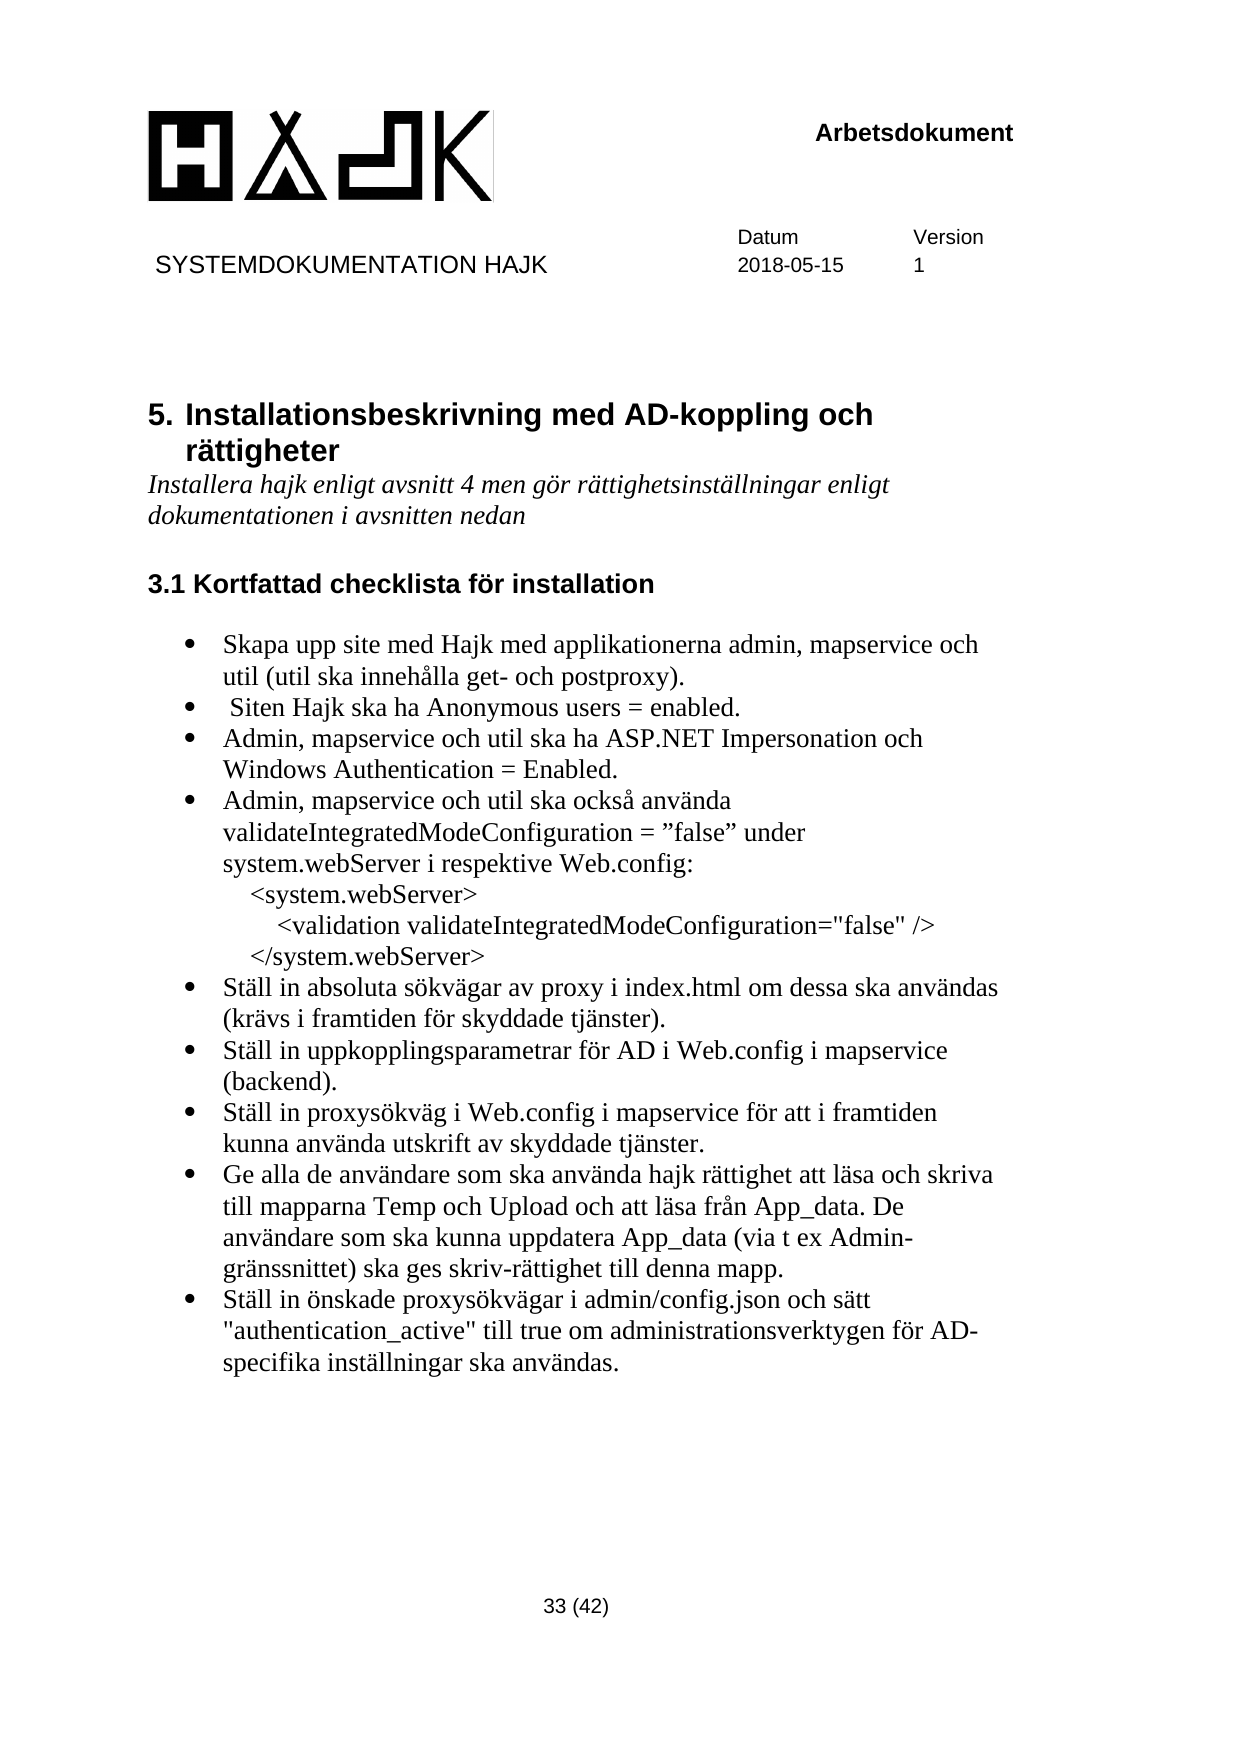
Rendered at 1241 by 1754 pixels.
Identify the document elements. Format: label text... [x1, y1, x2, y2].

list Skapa upp site med Hajk med applikationerna admin, mapservice och util (util ska innehålla get- och postproxy). [185, 628, 1004, 691]
picture [147, 88, 524, 224]
list Ge alla de användare som ska använda hajk rättighet att läsa och skriva till mapparna Temp och Upload och att läsa från App_data. De användare som ska kunna uppdatera App_data (via t ex Admin-gränssnittet) ska ges skriv-rättighet till denna mapp. [185, 1158, 1004, 1283]
list Ställ in uppkopplingsparametrar för AD i Web.config i mapservice (backend). [185, 1034, 1004, 1096]
list Ställ in önskade proxysökvägar i admin/config.json och sätt "authentication_active" till true om administrationsverktygen för AD-specifika inställningar ska användas. [185, 1283, 1004, 1377]
subtitle Installationsbeskrivning med AD-koppling och rättigheter [148, 396, 1004, 468]
text Installera hajk enligt avsnitt 4 men gör rättighetsinställningar enligt dokumentationen i avsnitten nedan [148, 468, 1004, 530]
list Admin, mapservice och util ska ha ASP.NET Impersonation och Windows Authentication = Enabled. [185, 722, 1004, 784]
list Ställ in proxysökväg i Web.config i mapservice för att i framtiden kunna använda utskrift av skyddade tjänster. [185, 1096, 1004, 1158]
list Siten Hajk ska ha Anonymous users = enabled. [185, 691, 1004, 722]
list Ställ in absoluta sökvägar av proxy i index.html om dessa ska användas (krävs i framtiden för skyddade tjänster). [185, 971, 1004, 1034]
subtitle 3.1 Kortfattad checklista för installation [148, 568, 1004, 599]
list Admin, mapservice och util ska också använda validateIntegratedModeConfiguration = ”false” under system.webServer i respektive Web.config: <system.webServer> <validation validateIntegratedModeConfiguration="false" /> </system.webServer> [185, 784, 1004, 971]
